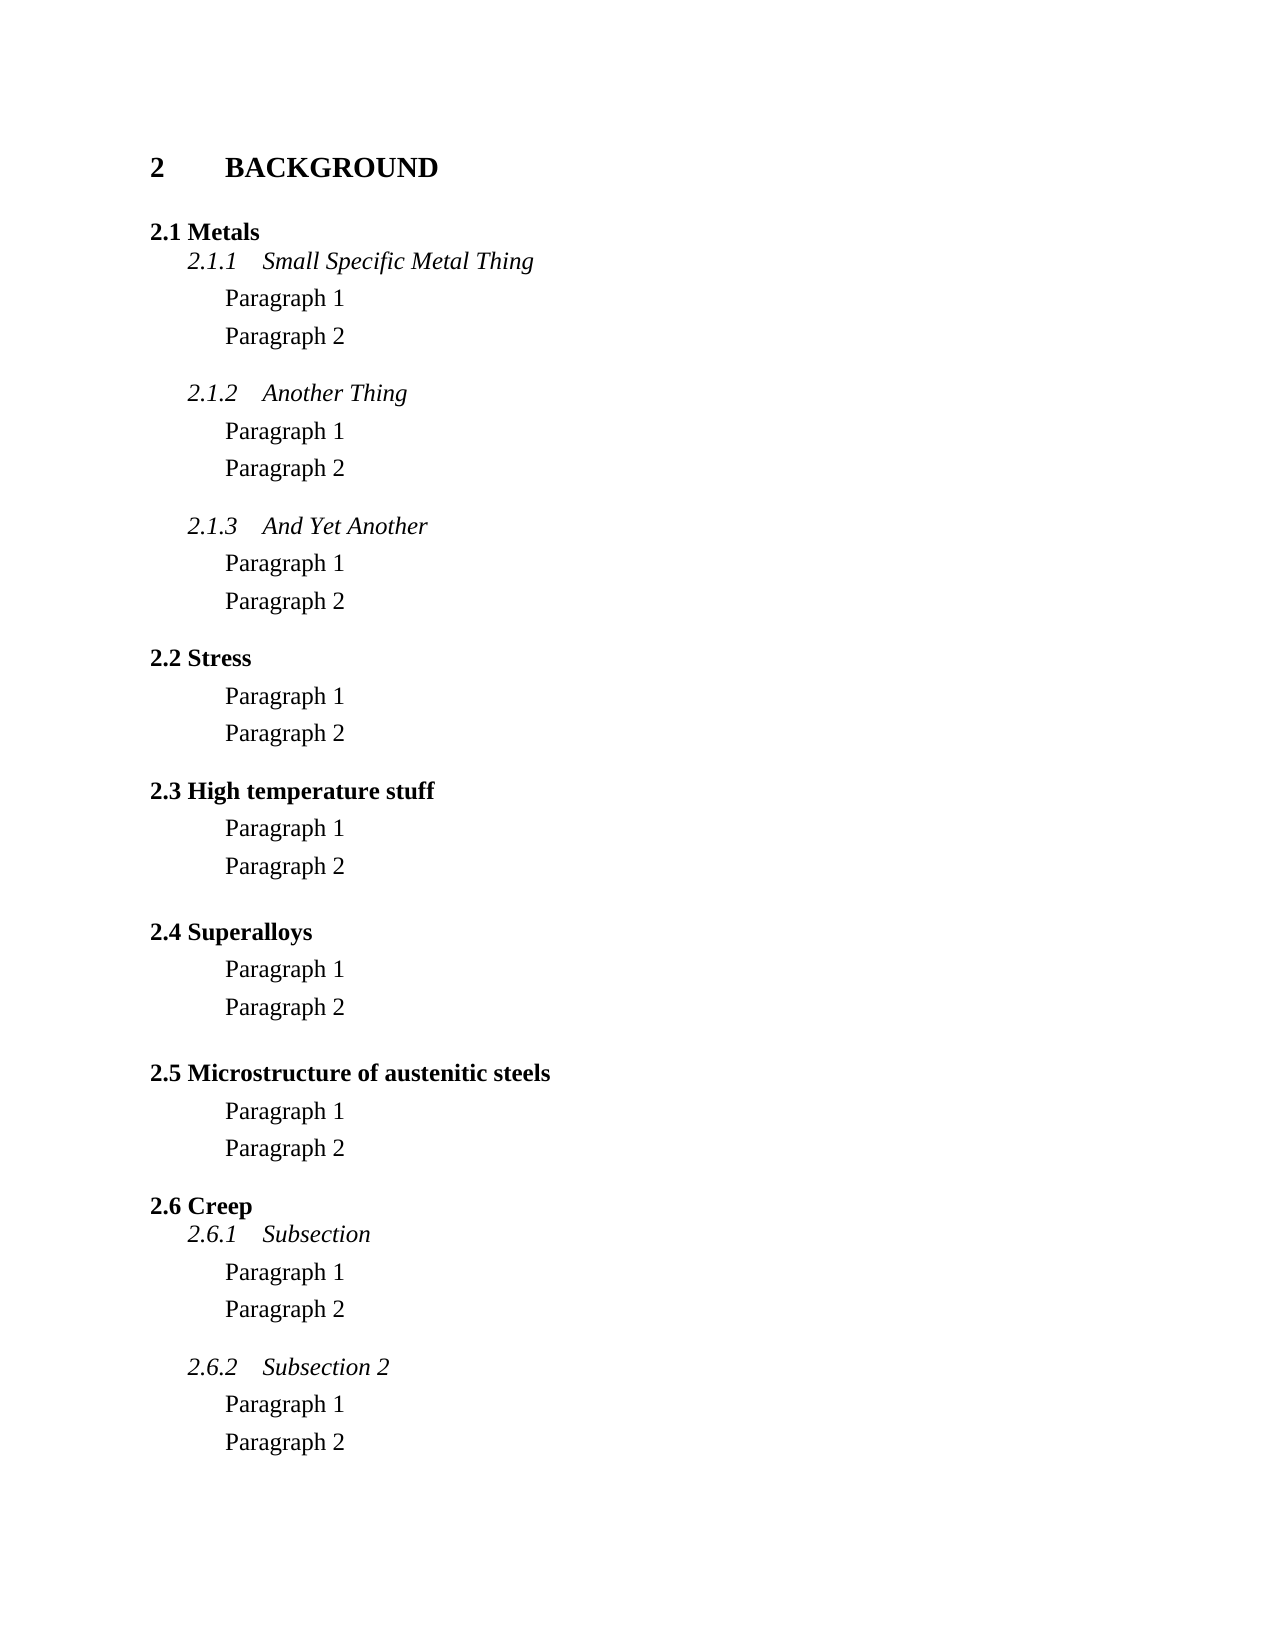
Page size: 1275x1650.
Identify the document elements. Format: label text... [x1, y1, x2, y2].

list Metals [150, 217, 1125, 246]
text Paragraph 2 [225, 312, 1125, 349]
list Subsection [187, 1219, 1125, 1248]
list Paragraph 1 [150, 1381, 1125, 1418]
list Subsection 2 [187, 1352, 1125, 1381]
list And Yet Another [187, 511, 1125, 539]
list Paragraph 1 [150, 1248, 1125, 1286]
list Creep [150, 1191, 1125, 1219]
text Paragraph 2 [225, 444, 1125, 482]
list Small Specific Metal Thing [187, 246, 1125, 274]
text Paragraph 1 [225, 539, 1125, 577]
list Paragraph 2 [150, 1418, 1125, 1456]
list Paragraph 2 [150, 842, 1125, 879]
list Another Thing [187, 378, 1125, 407]
list Superalloys [150, 917, 1125, 946]
list BACKGROUND [150, 150, 1125, 183]
list Paragraph 2 [150, 709, 1125, 747]
text Paragraph 1 [225, 274, 1125, 312]
list Paragraph 1 [150, 946, 1125, 983]
list Stress [150, 643, 1125, 672]
list Paragraph 2 [150, 1286, 1125, 1323]
list Paragraph 2 [150, 1124, 1125, 1162]
list Microstructure of austenitic steels [150, 1058, 1125, 1087]
text Paragraph 2 [225, 577, 1125, 614]
list Paragraph 1 [150, 1087, 1125, 1124]
list Paragraph 1 [150, 804, 1125, 842]
list High temperature stuff [150, 776, 1125, 804]
text Paragraph 1 [225, 407, 1125, 444]
list Paragraph 1 [150, 672, 1125, 709]
list Paragraph 2 [150, 983, 1125, 1021]
